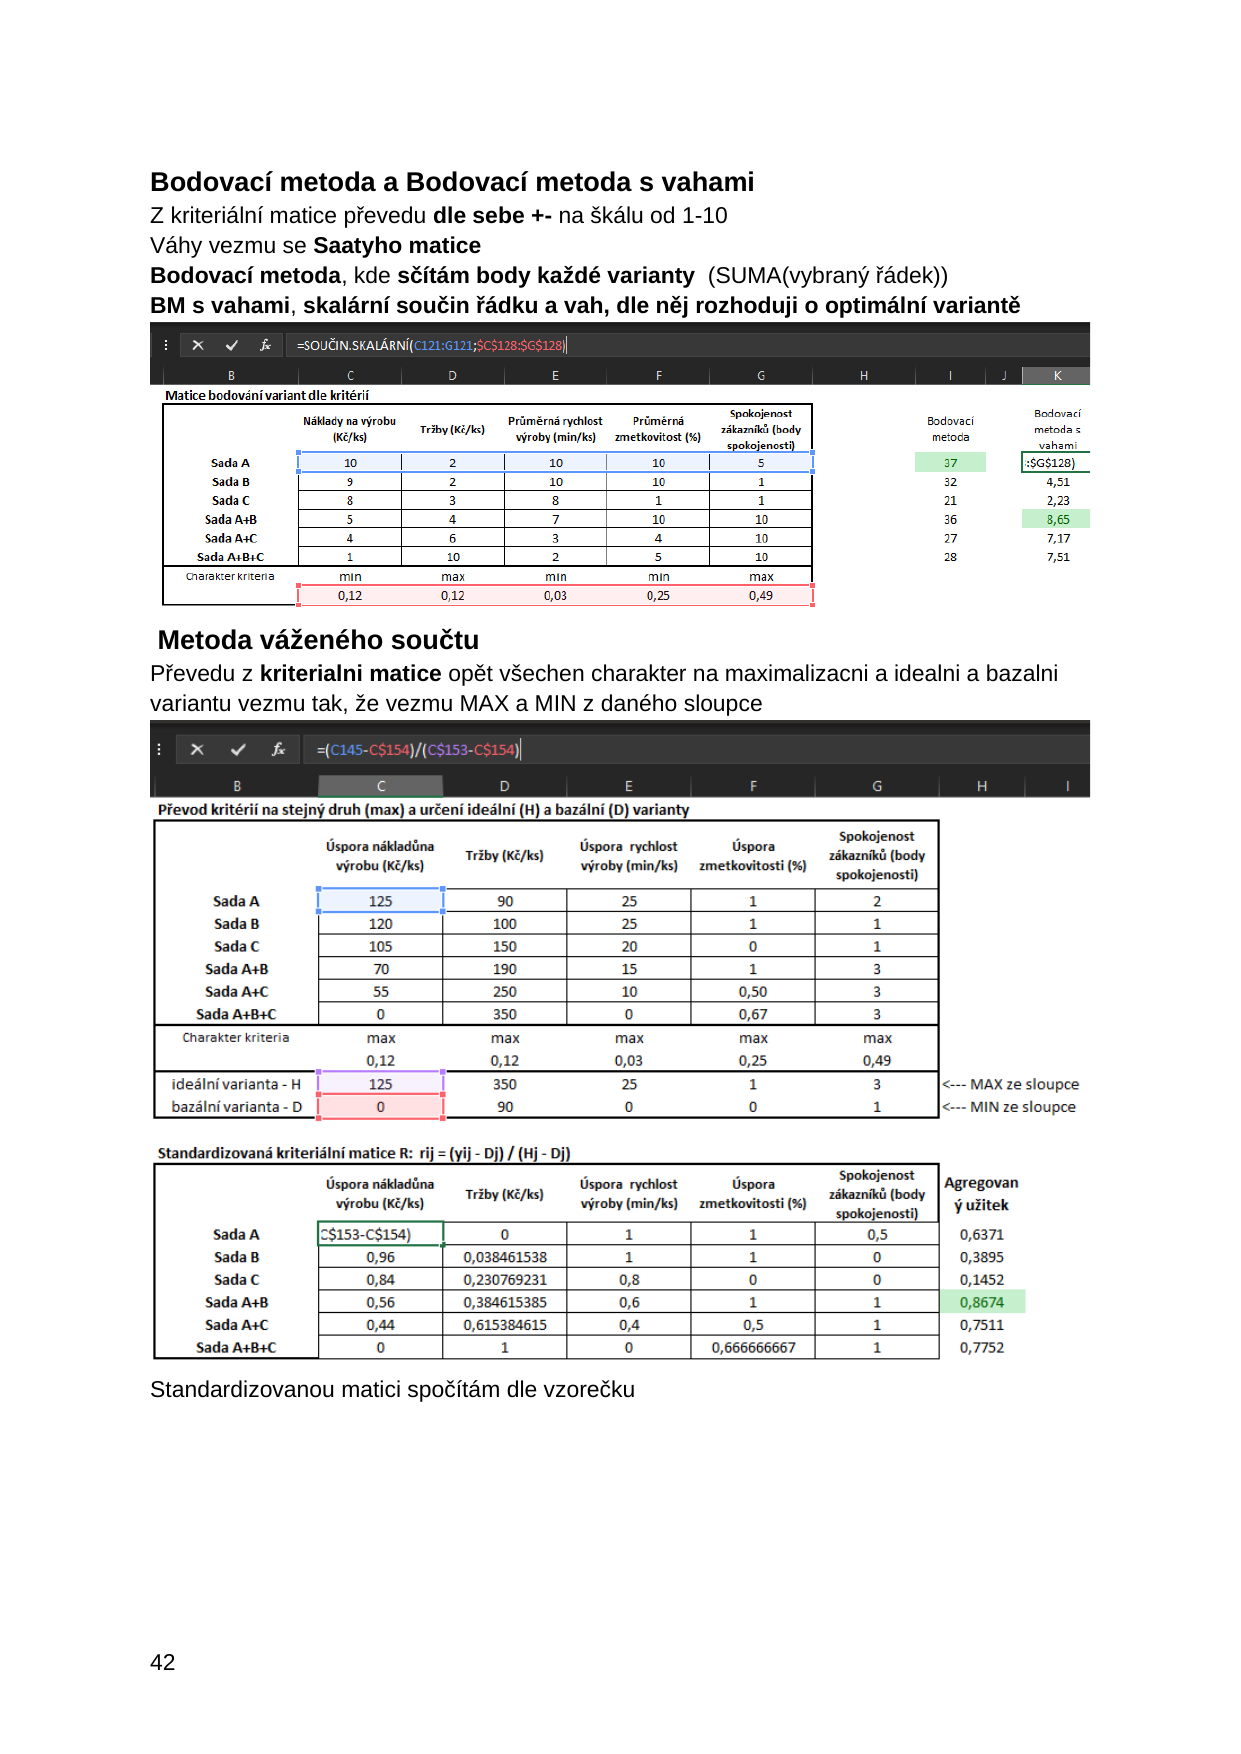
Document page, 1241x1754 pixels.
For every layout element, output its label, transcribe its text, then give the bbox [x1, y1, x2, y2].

text BM s vahami, skalární součin řádku a vah, dle něj rozhoduji o optimální variantě [150, 292, 1090, 318]
picture [150, 322, 1091, 621]
text Metoda váženého součtu [150, 624, 1090, 655]
text Bodovací metoda, kde sčítám body každé varianty (SUMA(vybraný řádek)) [150, 262, 1090, 288]
text Bodovací metoda a Bodovací metoda s vahami [150, 166, 1090, 197]
picture [150, 720, 1091, 1373]
text Váhy vezmu se Saatyho matice [150, 232, 1090, 258]
text Z kriteriální matice převedu dle sebe +- na škálu od 1-10 [150, 202, 1090, 228]
text Standardizovanou matici spočítám dle vzorečku [150, 1376, 1090, 1463]
text Převedu z kriterialni matice opět všechen charakter na maximalizacni a idealni a bazalni variantu vezmu tak, že vezmu MAX a MIN z daného sloupce [150, 660, 1090, 717]
